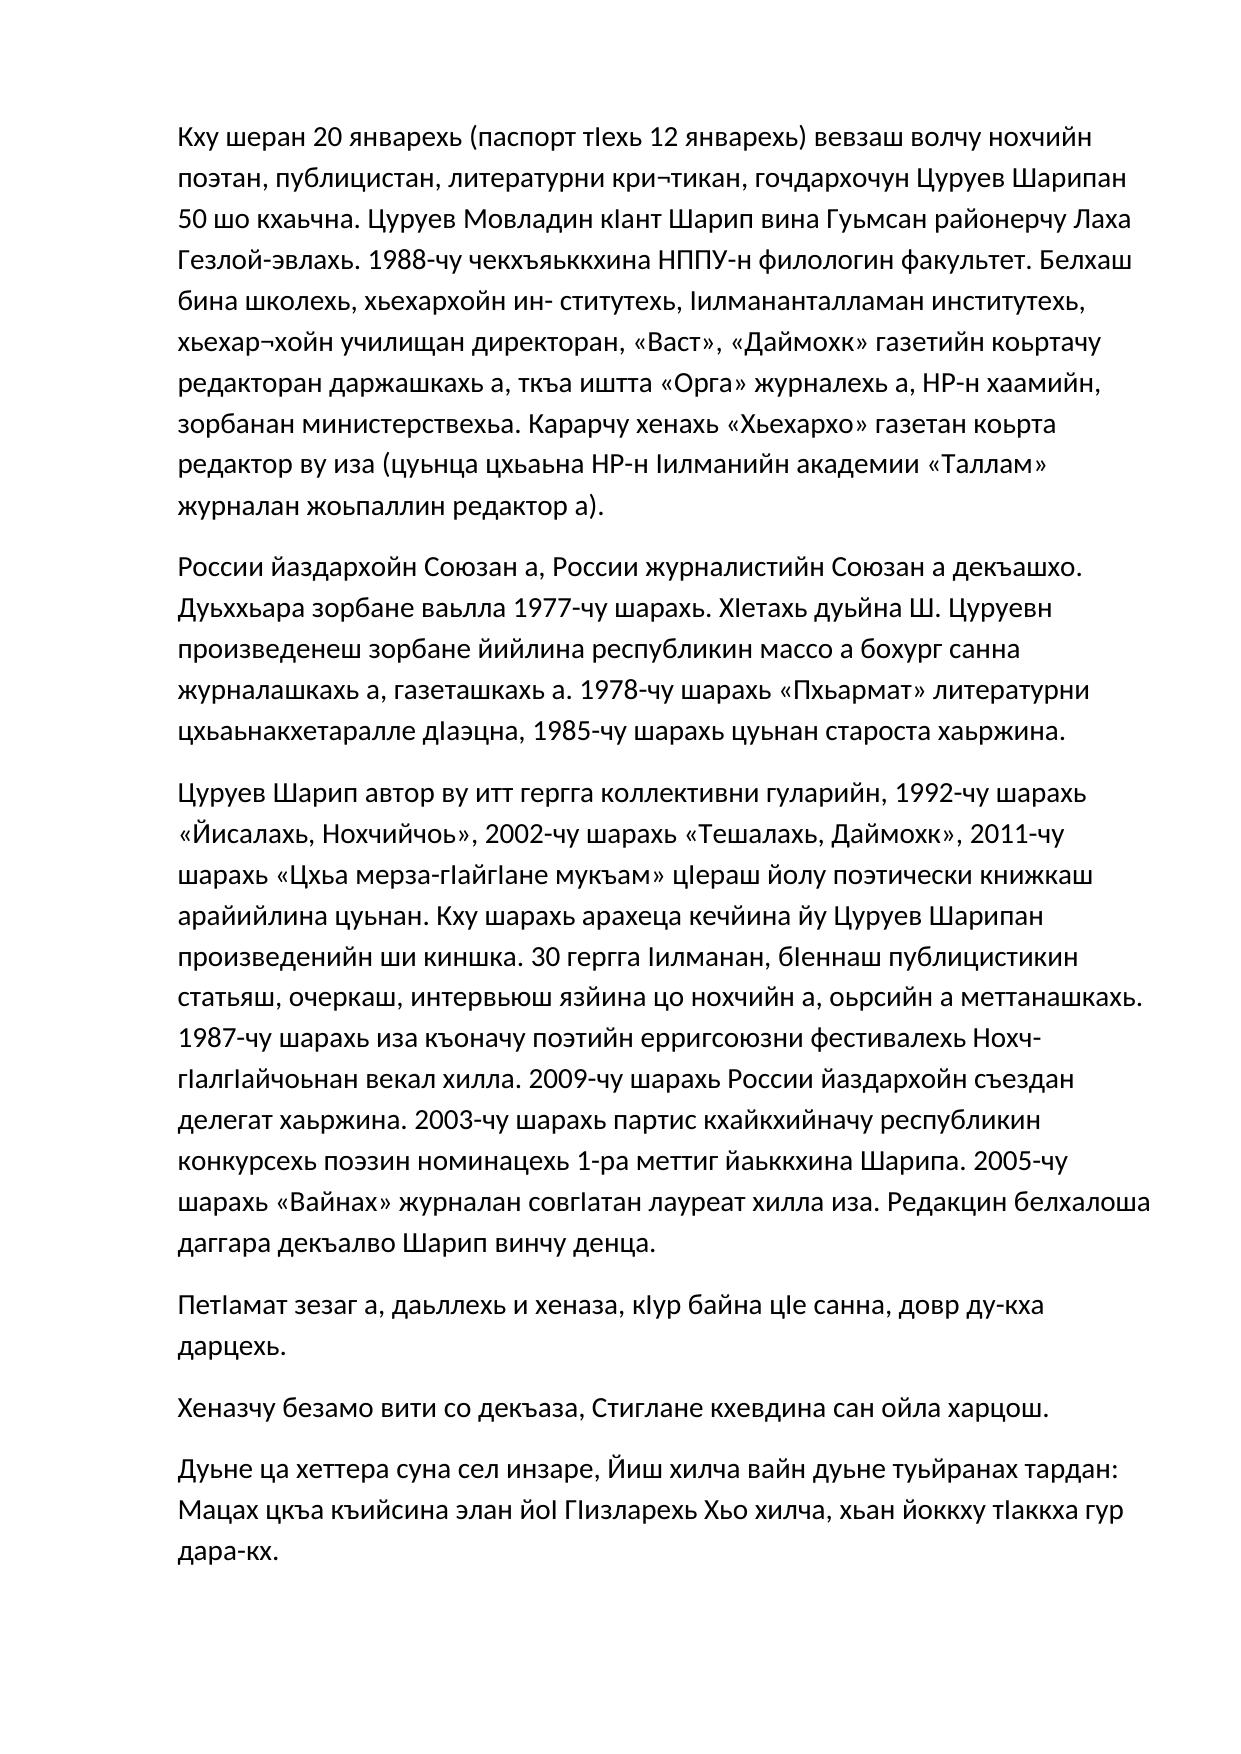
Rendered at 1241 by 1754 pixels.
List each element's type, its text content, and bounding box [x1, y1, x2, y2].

text Дуьне ца хеттера суна сел инзаре, Йиш хилча вайн дуьне туьйранах тардан: Мацах цкъа къийсина элан йоӀ ГӀизларехь Хьо хилча, хьан йоккху тӀаккха гур дара-кх. [177, 1450, 1152, 1568]
text Цуруев Шарип автор ву итт гергга коллективни гуларийн, 1992-чу шарахь «Йисалахь, Нохчийчоь», 2002-чу шарахь «Тешалахь, Даймохк», 2011-чу шарахь «Цхьа мерза-гӀайгӀане мукъам» цӀераш йолу поэтически книжкаш арайийлина цуьнан. Кху шарахь арахеца кечйина йу Цуруев Шарипан произведенийн ши киншка. 30 гергга Ӏилманан, бӀеннаш публицистикин статьяш, очеркаш, интервьюш язйина цо нохчийн а, оьрсийн а меттанашкахь. 1987-чу шарахь иза къоначу поэтийн ерригсоюзни фестивалехь Нохч-гӀалгӀайчоьнан векал хилла. 2009-чу шарахь России йаздархойн съездан делегат хаьржина. 2003-чу шарахь партис кхайкхийначу республикин конкурсехь поэзин номинацехь 1-ра меттиг йаьккхина Шарипа. 2005-чу шарахь «Вайнах» журналан совгӀатан лауреат хилла иза. Редакцин белхалоша даггара декъалво Шарип винчу денца. [177, 774, 1152, 1260]
text России йаздархойн Союзан а, России журналистийн Союзан а декъашхо. Дуьххьара зорбане ваьлла 1977-чу шарахь. ХӀетахь дуьйна Ш. Цуруевн произведенеш зорбане йийлина республикин массо а бохург санна журналашкахь а, газеташкахь а. 1978-чу шарахь «Пхьармат» литературни цхьаьнакхетаралле дӀаэцна, 1985-чу шарахь цуьнан староста хаьржина. [177, 548, 1152, 748]
text Кху шеран 20 январехь (паспорт тӀехь 12 январехь) вевзаш волчу нохчийн поэтан, публицистан, литературни кри¬тикан, гочдархочун Цуруев Шарипан 50 шо кхаьчна. Цуруев Мовладин кӀант Шарип вина Гуьмсан районерчу Лаха Гезлой-эвлахь. 1988-чу чекхъяьккхина НППУ-н филологин факультет. Белхаш бина школехь, хьехархойн ин- ститутехь, Ӏилмананталламан институтехь, хьехар¬хойн училищан директоран, «Васт», «Даймохк» газетийн коьртачу редакторан даржашкахь а, ткъа иштта «Орга» журналехь а, НР-н хаамийн, зорбанан министерствехьа. Карарчу хенахь «Хьехархо» газетан коьрта редактор ву иза (цуьнца цхьаьна НР-н Ӏилманийн академии «Таллам» журналан жоьпаллин редактор а). [177, 118, 1152, 522]
text ПетӀамат зезаг а, даьллехь и хеназа, кӀур байна цӀе санна, довр ду-кха дарцехь. [177, 1286, 1152, 1362]
text Хеназчу безамо вити со декъаза, Стиглане кхевдина сан ойла харцош. [177, 1389, 1152, 1424]
